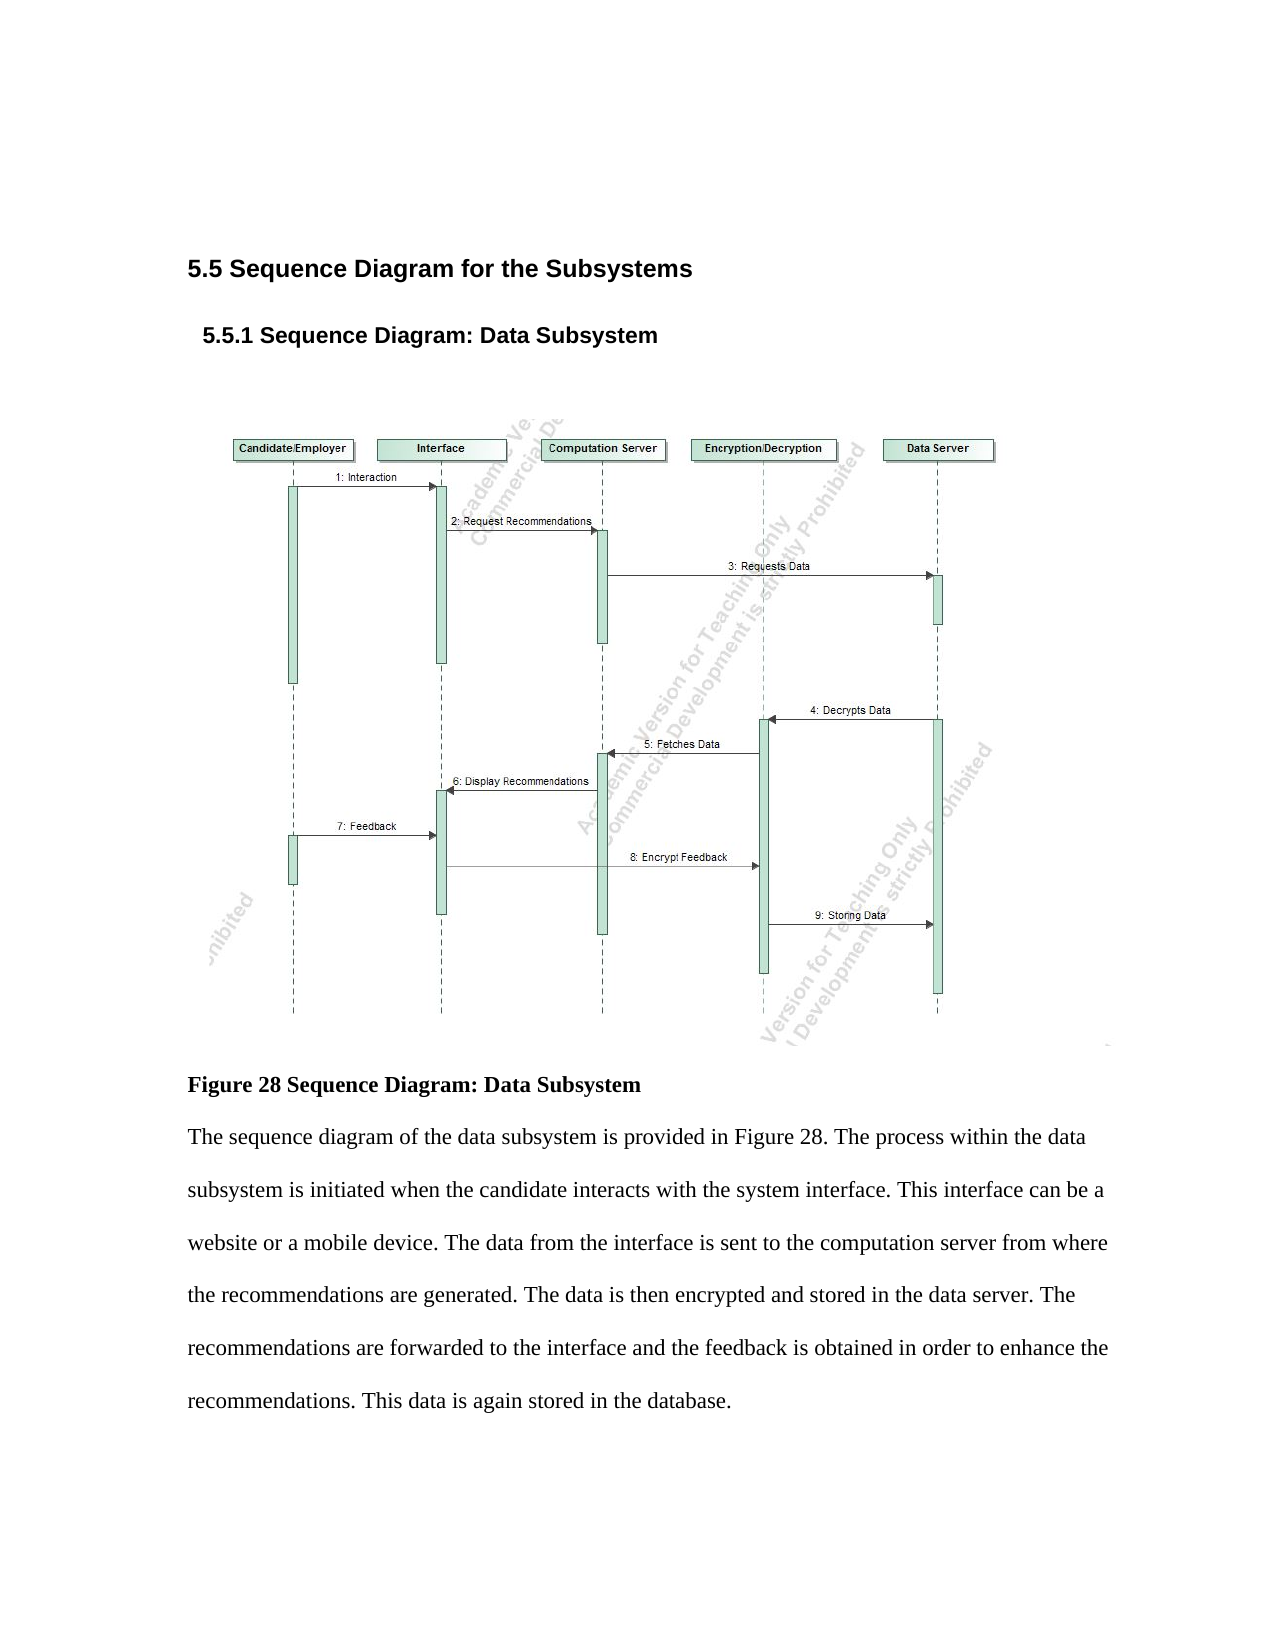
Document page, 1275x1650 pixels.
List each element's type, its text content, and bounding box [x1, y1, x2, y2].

text Figure 28 Sequence Diagram: Data Subsystem [187, 1071, 1125, 1098]
subtitle Sequence Diagram for the Subsystems [187, 254, 1125, 283]
text The sequence diagram of the data subsystem is provided in Figure 28. The process within the data subsystem is initiated when the candidate interacts with the system interface. This interface can be a website or a mobile device. The data from the interface is sent to the computation server from where the recommendations are generated. The data is then encrypted and stored in the data server. The recommendations are forwarded to the interface and the feedback is obtained in order to enhance the recommendations. This data is again stored in the database. [187, 1123, 1125, 1413]
picture [209, 419, 1147, 1046]
subtitle Sequence Diagram: Data Subsystem [202, 322, 1125, 348]
